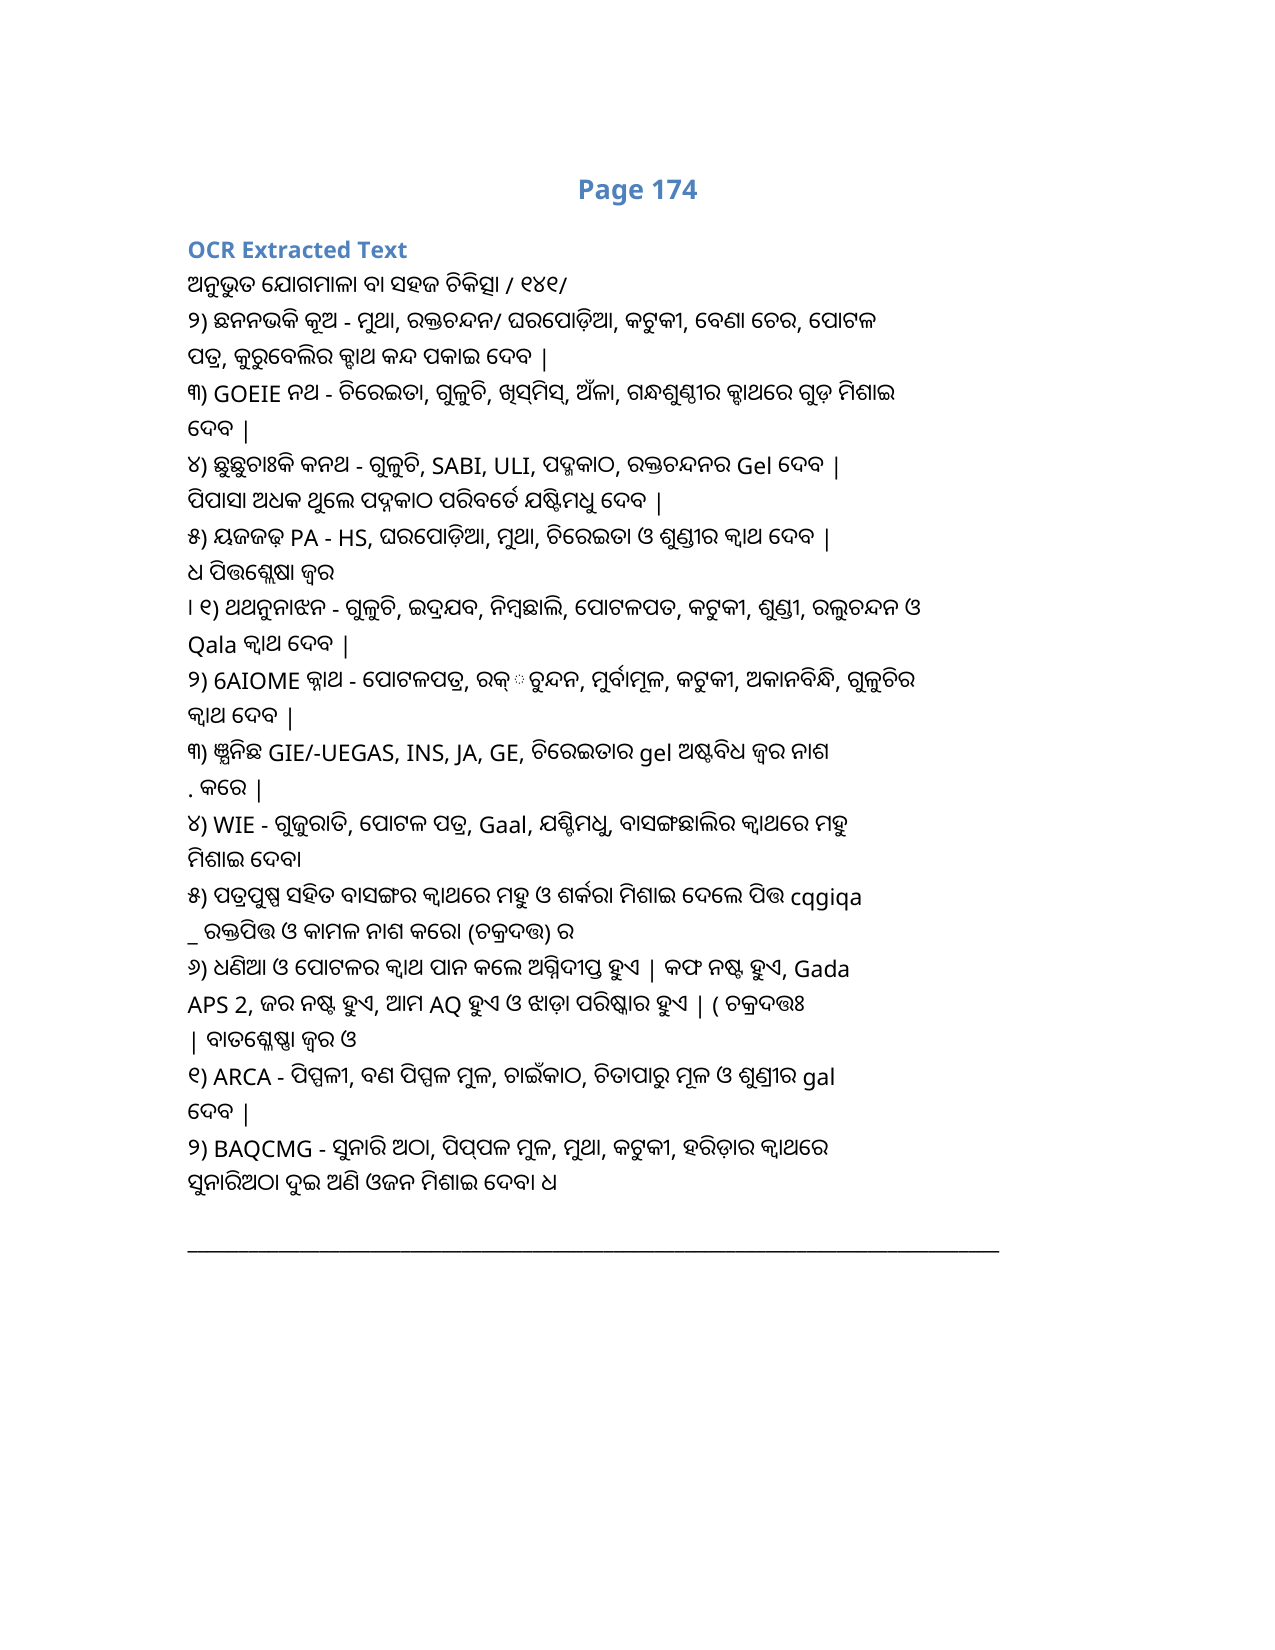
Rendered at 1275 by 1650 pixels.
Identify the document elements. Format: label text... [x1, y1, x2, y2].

subtitle Page 174 [187, 171, 1087, 208]
text ________________________________________________________________________________ [187, 1225, 1087, 1256]
subtitle OCR Extracted Text [187, 234, 1087, 265]
text ଅନୁଭୁତ ଯୋଗମାଳା ବା ସହଜ ଚିକିତ୍ସା / ୧୪୧/ ୨) ଛନନଭକି କୂଅ - ମୁଥା, ରକ୍ତଚନ୍ଦନ/ ଘରପୋଡ଼ିଆ, କଟୁକୀ, ବେଣା ଚେର, ପୋଟଳ ପତ୍ର, କୁରୁବେଲିର କ୍ବାଥ କନ୍ଦ ପକାଇ ଦେବ | ୩) GOEIE ନଥ - ଚିରେଇତା, ଗୁଳୁଚି, ଖିସ୍‌ମିସ୍‌, ଅଁଳା, ଗନ୍ଧଶୁଣ୍ଠୀର କ୍ବାଥରେ ଗୁଡ଼ ମିଶାଇ ଦେବ | ୪) ଛୁଛୁଚାଃକି କନଥ - ଗୁଳୁଚି, SABI, ULI, ପଦ୍ମକାଠ, ରକ୍ତଚନ୍ଦନର Gel ଦେବ | ପିପାସା ଅଧକ ଥୁଲେ ପଦ୍ନକାଠ ପରିବର୍ତେ ଯଷ୍ଟିମଧୁ ଦେବ | ୫) ୟଜଜଢ଼ PA - HS, ଘରପୋଡ଼ିଆ, ମୁଥା, ଚିରେଇତା ଓ ଶୁଣ୍ଡୀର କ୍ଵାଥ ଦେବ | ଧ ପିତ୍ତଶ୍ଲେଷା ଜ୍ଵର । ୧) ଥଥନୁନାଝନ - ଗୁଳୁଚି, ଇଦ୍ରଯବ, ନିମ୍ବଛାଲି, ପୋଟଳପତ, କଟୁକୀ, ଶୁଣ୍ଡୀ, ରଲୁଚନ୍ଦନ ଓ Qala କ୍ଵାଥ ଦେବ | ୨) 6AIOME କ୍ନାଥ - ପୋଟଳପତ୍ର, ରକ୍ୁଚନ୍ଦନ, ମୁର୍ବାମୂଳ, କଟୁକୀ, ଅକାନବିନ୍ଧି, ଗୁଳୁଚିର କ୍ଵାଥ ଦେବ | ୩) ଞ୍ଯନିଛ GIE/-UEGAS, INS, JA, GE, ଚିରେଇତାର gel ଅଷ୍ଟବିଧ ଜ୍ଵର ନାଶ . କରେ | ୪) WIE - ଗୁଜୁରାତି, ପୋଟଳ ପତ୍ର, Gaal, ଯଶ୍ଚିମଧୁ, ବାସଙ୍ଗଛାଲିର କ୍ଵାଥରେ ମହୁ ମିଶାଇ ଦେବ। ୫) ପତ୍ରପୁଷ୍ପ ସହିତ ବାସଙ୍ଗର କ୍ଵାଥରେ ମହୁ ଓ ଶର୍କରା ମିଶାଇ ଦେଲେ ପିତ୍ତ cqgiqa _ ରକ୍ତପିତ୍ତ ଓ କାମଳ ନାଶ କରେ। (ଚକ୍ରଦତ୍ତ) ର ୬) ଧଣିଆ ଓ ପୋଟଳର କ୍ଵାଥ ପାନ କଲେ ଅଗ୍ନିଦୀପ୍ତ ହୁଏ | କଫ ନଷ୍ଟ ହୁଏ, Gada APS 2, ଜର ନଷ୍ଟ ହୁଏ, ଆମ AQ ହୁଏ ଓ ଝାଡ଼ା ପରିଷ୍କାର ହୁଏ | ( ଚକ୍ରଦତ୍ତଃ | ବାତଶ୍ଳେଷ୍ଣା ଜ୍ଵର ଓ ୧) ARCA - ପିପ୍ପଳୀ, ବଣ ପିପ୍ପଳ ମୁଳ, ଚାଇଁକାଠ, ଚିତାପାରୁ ମୂଳ ଓ ଶୁଣ୍ରୀର gal ଦେବ | ୨) BAQCMG - ସୁନାରି ଅଠା, ପିପ୍‌ପଳ ମୁଳ, ମୁଥା, କଟୁକୀ, ହରିଡ଼ାର କ୍ଵାଥରେ ସୁନାରିଅଠା ଦୁଇ ଅଣି ଓଜନ ମିଶାଇ ଦେବ। ଧ [187, 270, 1087, 1200]
